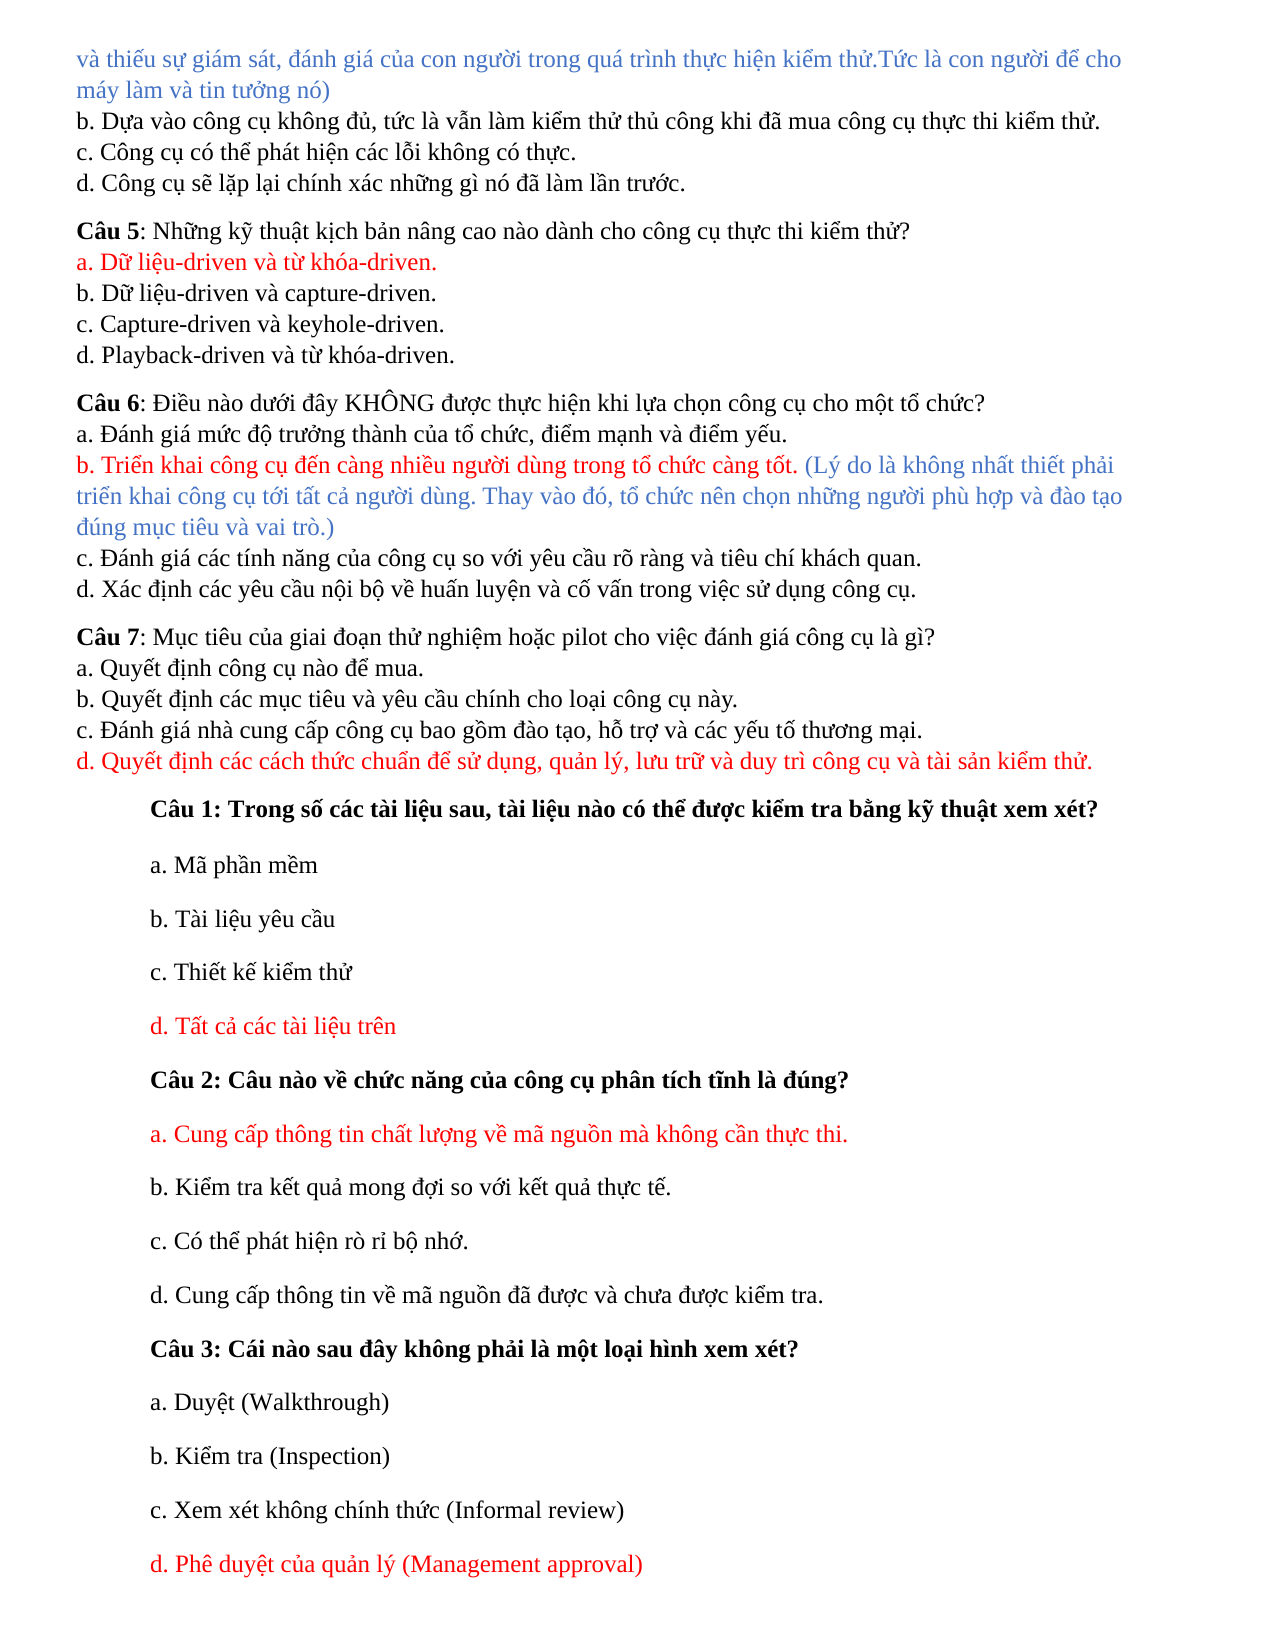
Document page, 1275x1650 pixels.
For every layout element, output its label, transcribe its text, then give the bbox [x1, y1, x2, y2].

text Câu 5: Những kỹ thuật kịch bản nâng cao nào dành cho công cụ thực thi kiểm thử? a. Dữ liệu-driven và từ khóa-driven. b. Dữ liệu-driven và capture-driven. c. Capture-driven và keyhole-driven. d. Playback-driven và từ khóa-driven. [76, 216, 1125, 369]
text a. Mã phần mềm [150, 850, 1125, 879]
text Câu 6: Điều nào dưới đây KHÔNG được thực hiện khi lựa chọn công cụ cho một tổ chức? a. Đánh giá mức độ trưởng thành của tổ chức, điểm mạnh và điểm yếu. b. Triển khai công cụ đến càng nhiều người dùng trong tổ chức càng tốt. (Lý do là không nhất thiết phải triển khai công cụ tới tất cả người dùng. Thay vào đó, tổ chức nên chọn những người phù hợp và đào tạo đúng mục tiêu và vai trò.) c. Đánh giá các tính năng của công cụ so với yêu cầu rõ ràng và tiêu chí khách quan. d. Xác định các yêu cầu nội bộ về huấn luyện và cố vấn trong việc sử dụng công cụ. [76, 388, 1125, 603]
text b. Kiểm tra kết quả mong đợi so với kết quả thực tế. [150, 1172, 1125, 1201]
text a. Cung cấp thông tin chất lượng về mã nguồn mà không cần thực thi. [150, 1119, 1125, 1147]
text a. Duyệt (Walkthrough) [150, 1387, 1125, 1416]
text Câu 7: Mục tiêu của giai đoạn thử nghiệm hoặc pilot cho việc đánh giá công cụ là gì? a. Quyết định công cụ nào để mua. b. Quyết định các mục tiêu và yêu cầu chính cho loại công cụ này. c. Đánh giá nhà cung cấp công cụ bao gồm đào tạo, hỗ trợ và các yếu tố thương mại. d. Quyết định các cách thức chuẩn để sử dụng, quản lý, lưu trữ và duy trì công cụ và tài sản kiểm thử. [76, 622, 1125, 775]
text c. Thiết kế kiểm thử [150, 957, 1125, 986]
text d. Tất cả các tài liệu trên [150, 1011, 1125, 1040]
text c. Xem xét không chính thức (Informal review) [150, 1495, 1125, 1524]
text d. Cung cấp thông tin về mã nguồn đã được và chưa được kiểm tra. [150, 1280, 1125, 1309]
text c. Có thể phát hiện rò rỉ bộ nhớ. [150, 1226, 1125, 1255]
text d. Phê duyệt của quản lý (Management approval) [150, 1549, 1125, 1577]
text Câu 2: Câu nào về chức năng của công cụ phân tích tĩnh là đúng? [150, 1065, 1125, 1094]
text b. Kiểm tra (Inspection) [150, 1441, 1125, 1470]
text Câu 1: Trong số các tài liệu sau, tài liệu nào có thể được kiểm tra bằng kỹ thuật xem xét? [76, 794, 1125, 823]
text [76, 44, 1125, 197]
text b. Tài liệu yêu cầu [150, 904, 1125, 932]
text Câu 3: Cái nào sau đây không phải là một loại hình xem xét? [150, 1334, 1125, 1362]
